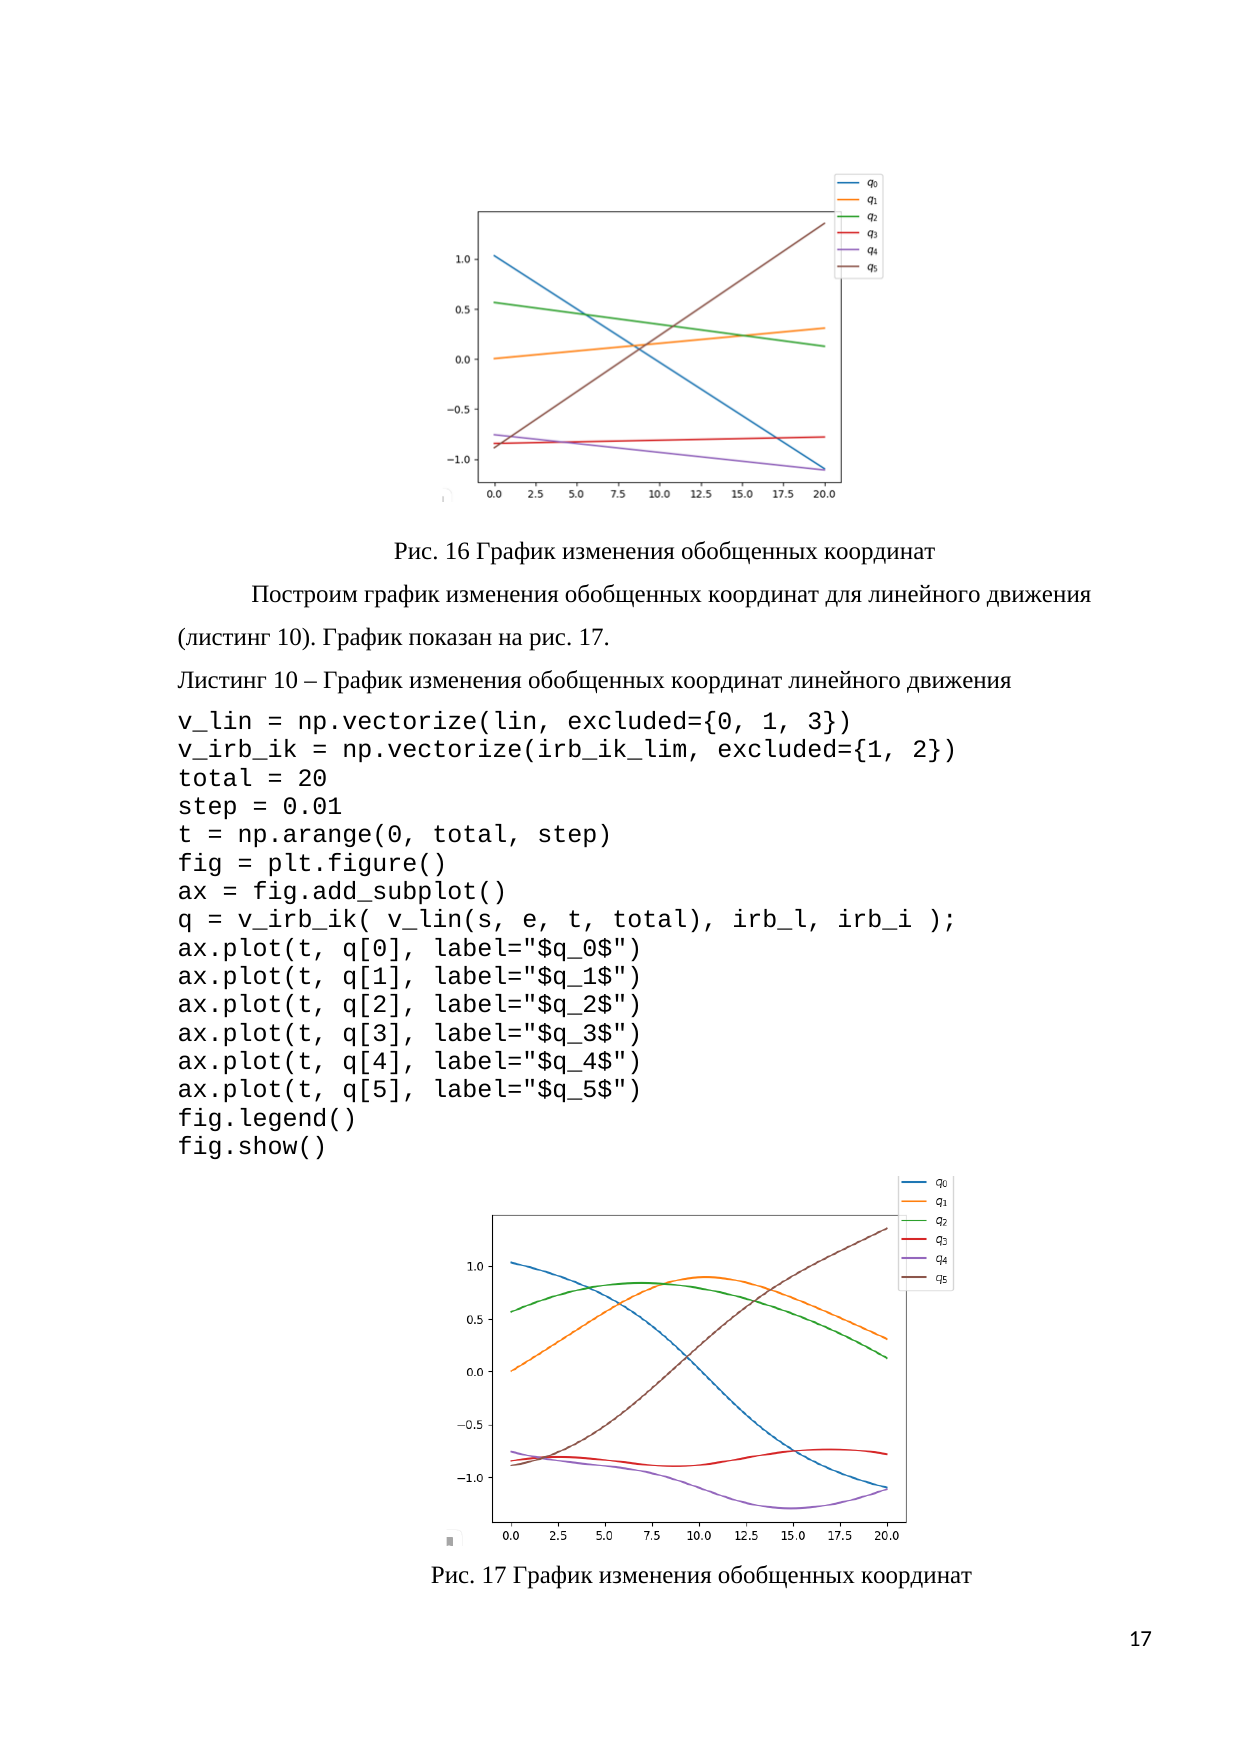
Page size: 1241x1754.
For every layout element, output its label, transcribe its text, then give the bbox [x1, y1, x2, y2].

text ax.plot(t, q[5], label="$q_5$") [177, 1077, 1152, 1105]
text Рис. 16 График изменения обобщенных координат [177, 536, 1152, 565]
picture [446, 1176, 957, 1546]
text q = v_irb_ik( v_lin(s, e, t, total), irb_l, irb_i ); [177, 907, 1152, 935]
text v_irb_ik = np.vectorize(irb_ik_lim, excluded={1, 2}) [177, 737, 1152, 765]
text t = np.arange(0, total, step) [177, 822, 1152, 850]
text ax.plot(t, q[0], label="$q_0$") [177, 935, 1152, 963]
text ax = fig.add_subplot() [177, 878, 1152, 907]
text Листинг 10 – График изменения обобщенных координат линейного движения [177, 665, 1152, 694]
text step = 0.01 [177, 793, 1152, 822]
picture [442, 171, 887, 502]
text total = 20 [177, 765, 1152, 793]
text fig.legend() [177, 1105, 1152, 1133]
text Рис. 17 График изменения обобщенных координат [177, 1560, 1152, 1588]
text ax.plot(t, q[2], label="$q_2$") [177, 992, 1152, 1020]
text fig.show() [177, 1133, 1152, 1162]
text ax.plot(t, q[1], label="$q_1$") [177, 963, 1152, 992]
text fig = plt.figure() [177, 850, 1152, 878]
text v_lin = np.vectorize(lin, excluded={0, 1, 3}) [177, 708, 1152, 737]
text ax.plot(t, q[4], label="$q_4$") [177, 1048, 1152, 1077]
text Построим график изменения обобщенных координат для линейного движения (листинг 10). График показан на рис. 17. [177, 579, 1152, 651]
text ax.plot(t, q[3], label="$q_3$") [177, 1020, 1152, 1048]
